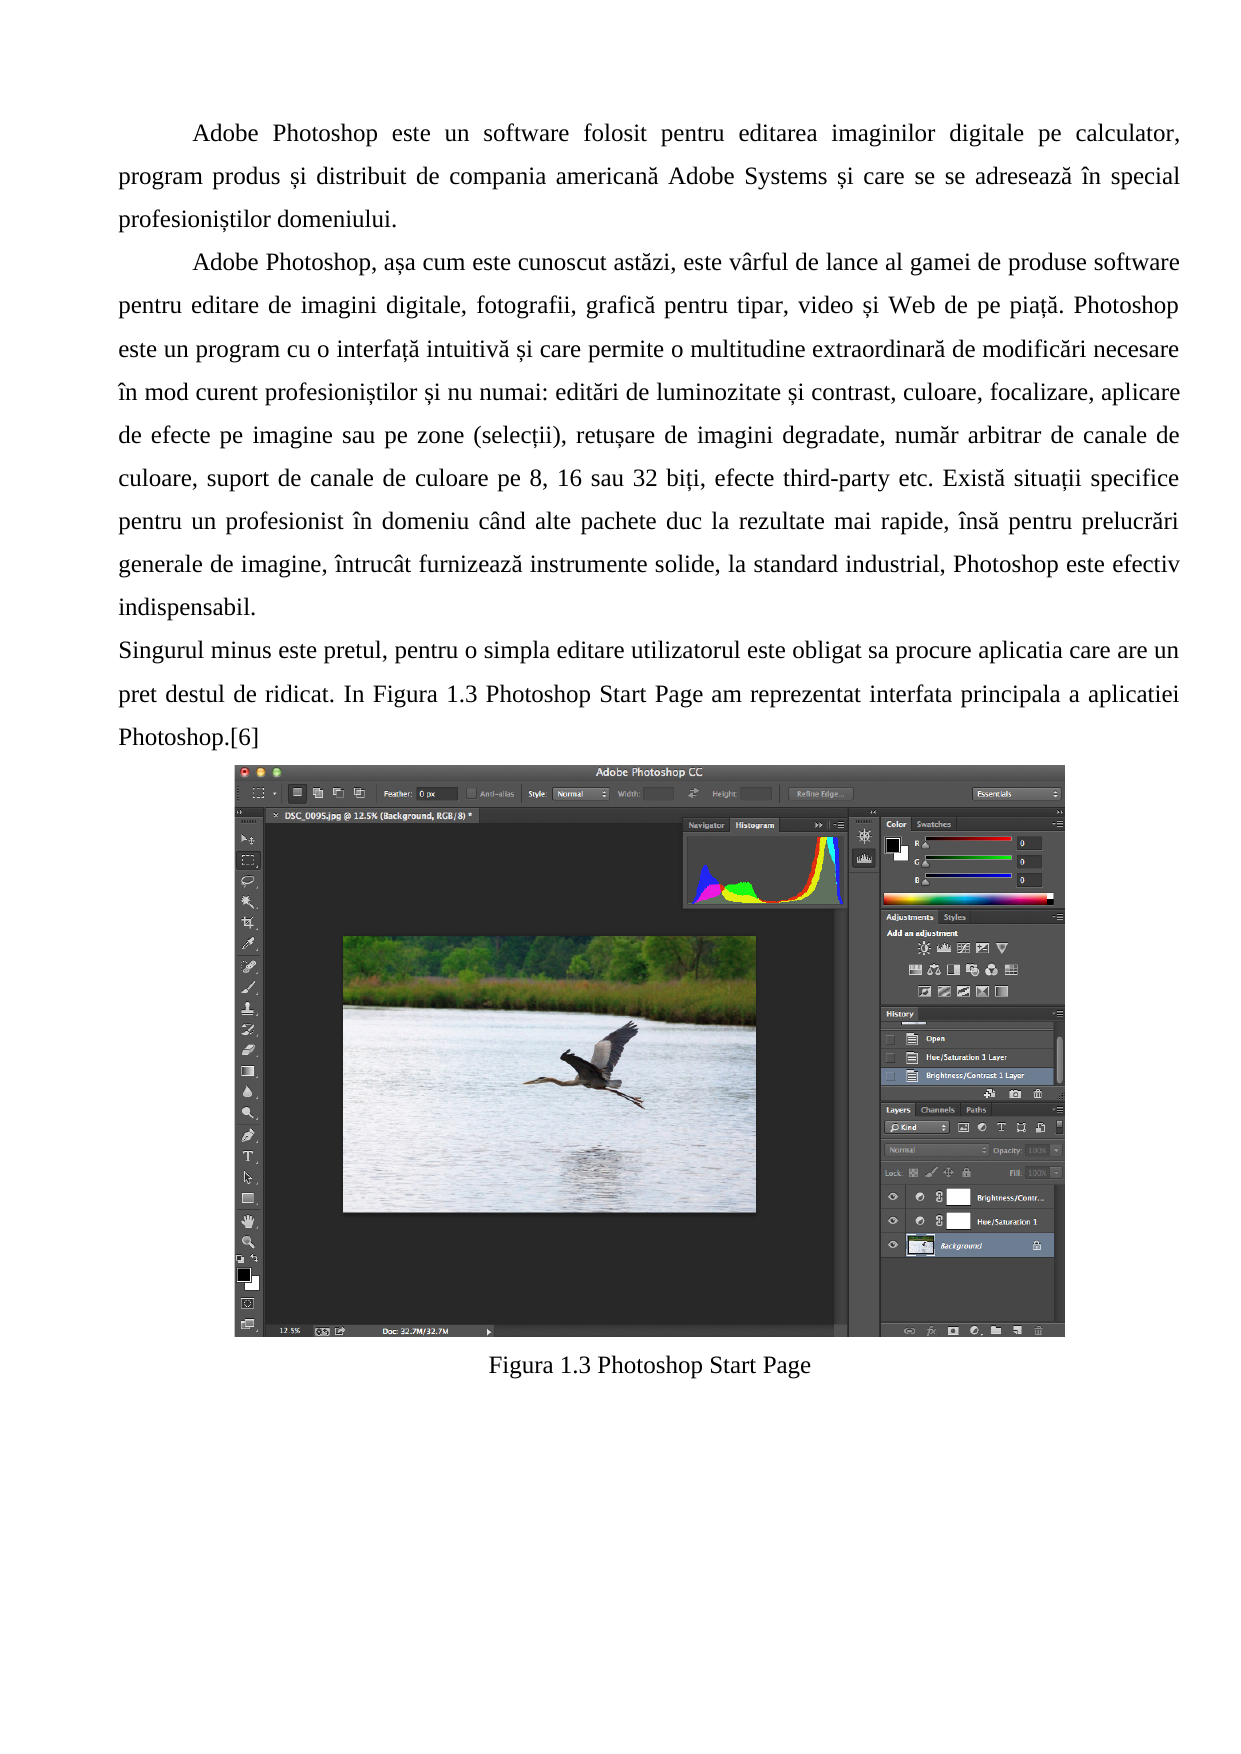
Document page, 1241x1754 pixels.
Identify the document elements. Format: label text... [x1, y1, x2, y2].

picture [234, 765, 1065, 1337]
text Figura 1.3 Photoshop Start Page [118, 1351, 1181, 1379]
text Singurul minus este pretul, pentru o simpla editare utilizatorul este obligat sa procure aplicatia care are un pret destul de ridicat. In Figura 1.3 Photoshop Start Page am reprezentat interfata principala a aplicatiei Photoshop.[6] [118, 636, 1181, 751]
text Adobe Photoshop este un software folosit pentru editarea imaginilor digitale pe calculator, program produs și distribuit de compania americană Adobe Systems și care se se adresează în special profesioniștilor domeniului. [118, 118, 1181, 233]
text Adobe Photoshop, așa cum este cunoscut astăzi, este vârful de lance al gamei de produse software pentru editare de imagini digitale, fotografii, grafică pentru tipar, video și Web de pe piață. Photoshop este un program cu o interfață intuitivă și care permite o multitudine extraordinară de modificări necesare în mod curent profesioniștilor și nu numai: editări de luminozitate și contrast, culoare, focalizare, aplicare de efecte pe imagine sau pe zone (selecții), retușare de imagini degradate, număr arbitrar de canale de culoare, suport de canale de culoare pe 8, 16 sau 32 biți, efecte third-party etc. Există situații specifice pentru un profesionist în domeniu când alte pachete duc la rezultate mai rapide, însă pentru prelucrări generale de imagine, întrucât furnizează instrumente solide, la standard industrial, Photoshop este efectiv indispensabil. [118, 247, 1181, 621]
